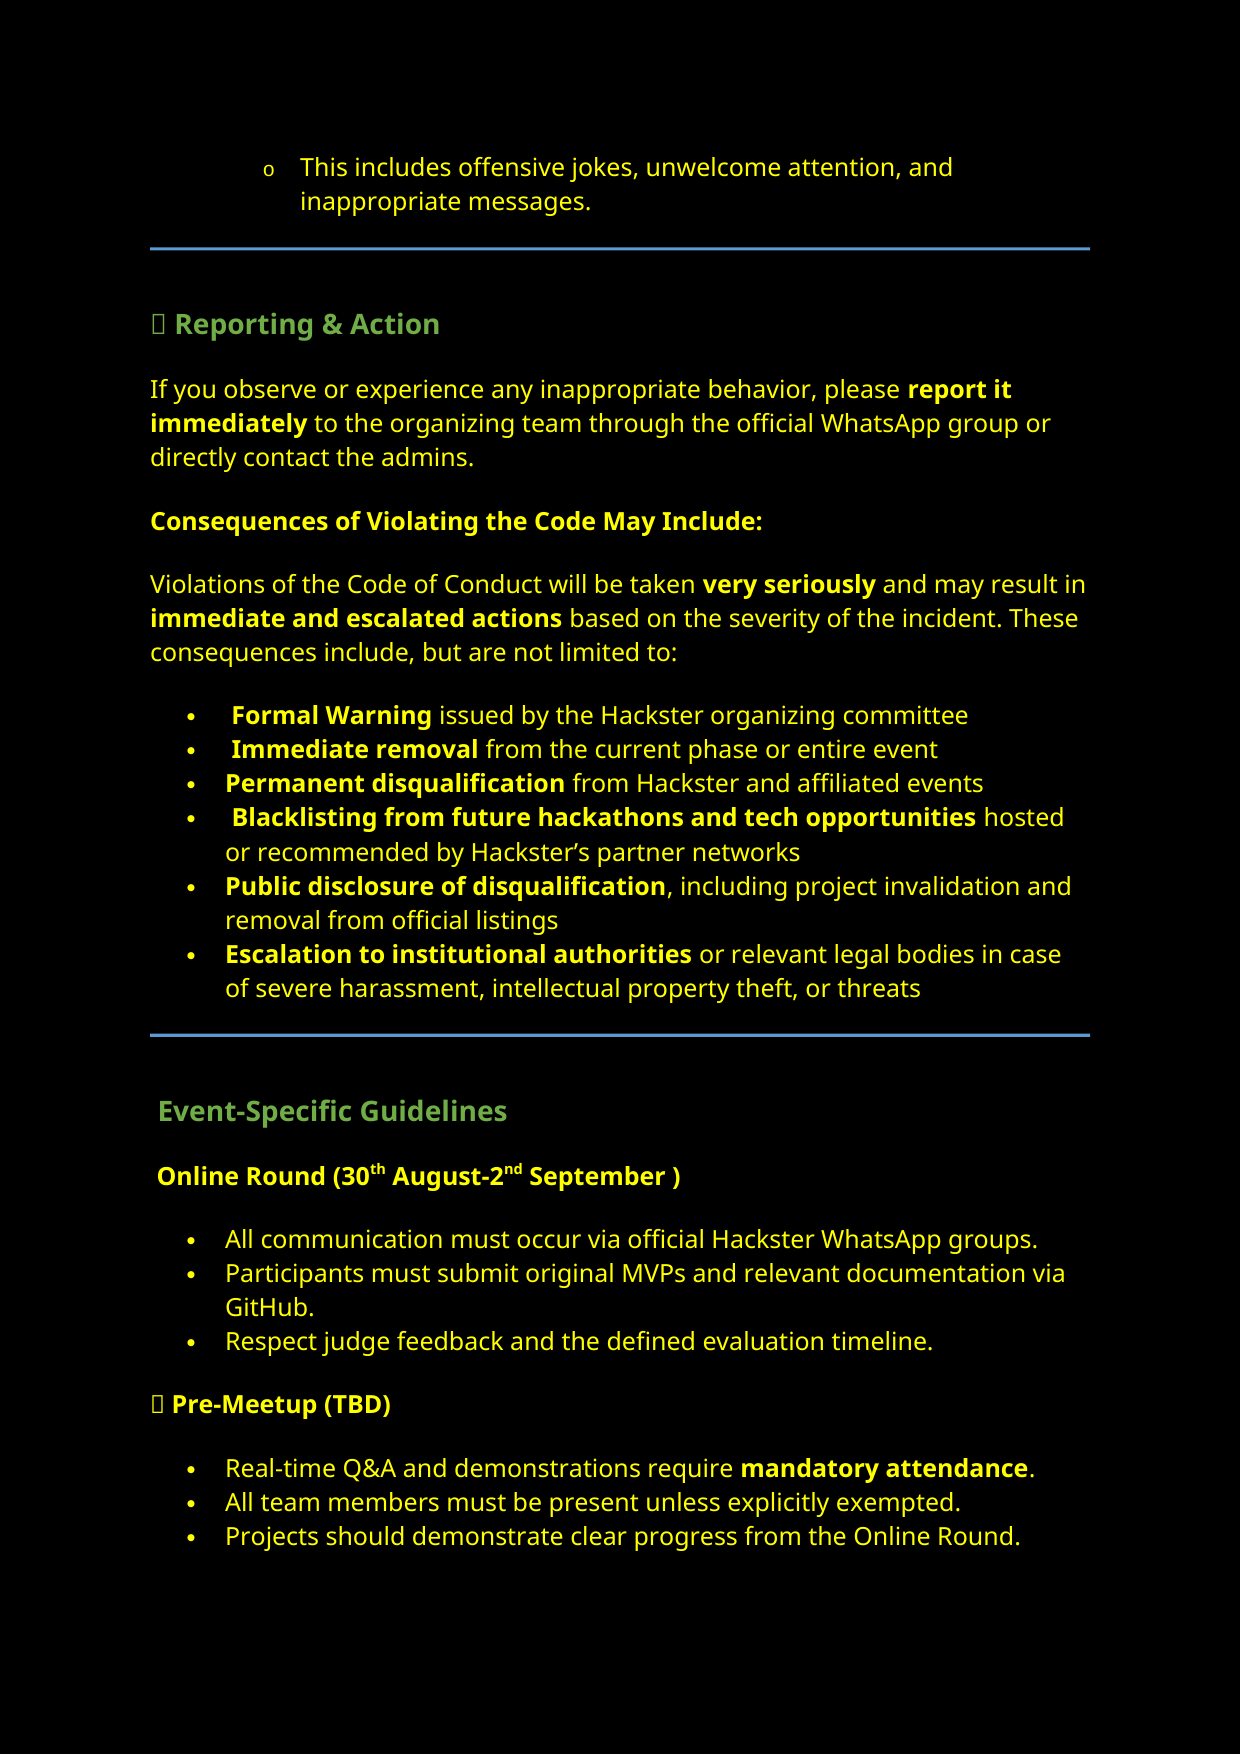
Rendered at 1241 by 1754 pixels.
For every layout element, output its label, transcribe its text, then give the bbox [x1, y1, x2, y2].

list Real-time Q&A and demonstrations require mandatory attendance. [187, 1450, 1090, 1484]
list All communication must occur via official Hackster WhatsApp groups. [187, 1222, 1090, 1256]
text 📢 Reporting & Action [150, 304, 1090, 343]
list This includes offensive jokes, unwelcome attention, and inappropriate messages. [262, 150, 1090, 218]
text Event-Specific Guidelines [150, 1091, 1090, 1129]
text If you observe or experience any inappropriate behavior, please report it immediately to the organizing team through the official WhatsApp group or directly contact the admins. [150, 372, 1090, 474]
text 💬 Pre-Meetup (TBD) [150, 1387, 1090, 1421]
list Participants must submit original MVPs and relevant documentation via GitHub. [187, 1256, 1090, 1324]
list Formal Warning issued by the Hackster organizing committee [187, 698, 1090, 732]
list Escalation to institutional authorities or relevant legal bodies in case of severe harassment, intellectual property theft, or threats [187, 936, 1090, 1004]
list Blacklisting from future hackathons and tech opportunities hosted or recommended by Hackster’s partner networks [187, 800, 1090, 868]
list Immediate removal from the current phase or entire event [187, 732, 1090, 766]
text Consequences of Violating the Code May Include: [150, 503, 1090, 537]
list Public disclosure of disqualification, including project invalidation and removal from official listings [187, 868, 1090, 936]
text Violations of the Code of Conduct will be taken very seriously and may result in immediate and escalated actions based on the severity of the incident. These consequences include, but are not limited to: [150, 567, 1090, 669]
list Projects should demonstrate clear progress from the Online Round. [187, 1518, 1090, 1552]
list Respect judge feedback and the defined evaluation timeline. [187, 1324, 1090, 1358]
text Online Round (30th August-2nd September ) [150, 1158, 1090, 1192]
list All team members must be present unless explicitly exempted. [187, 1484, 1090, 1518]
list Permanent disqualification from Hackster and affiliated events [187, 766, 1090, 800]
